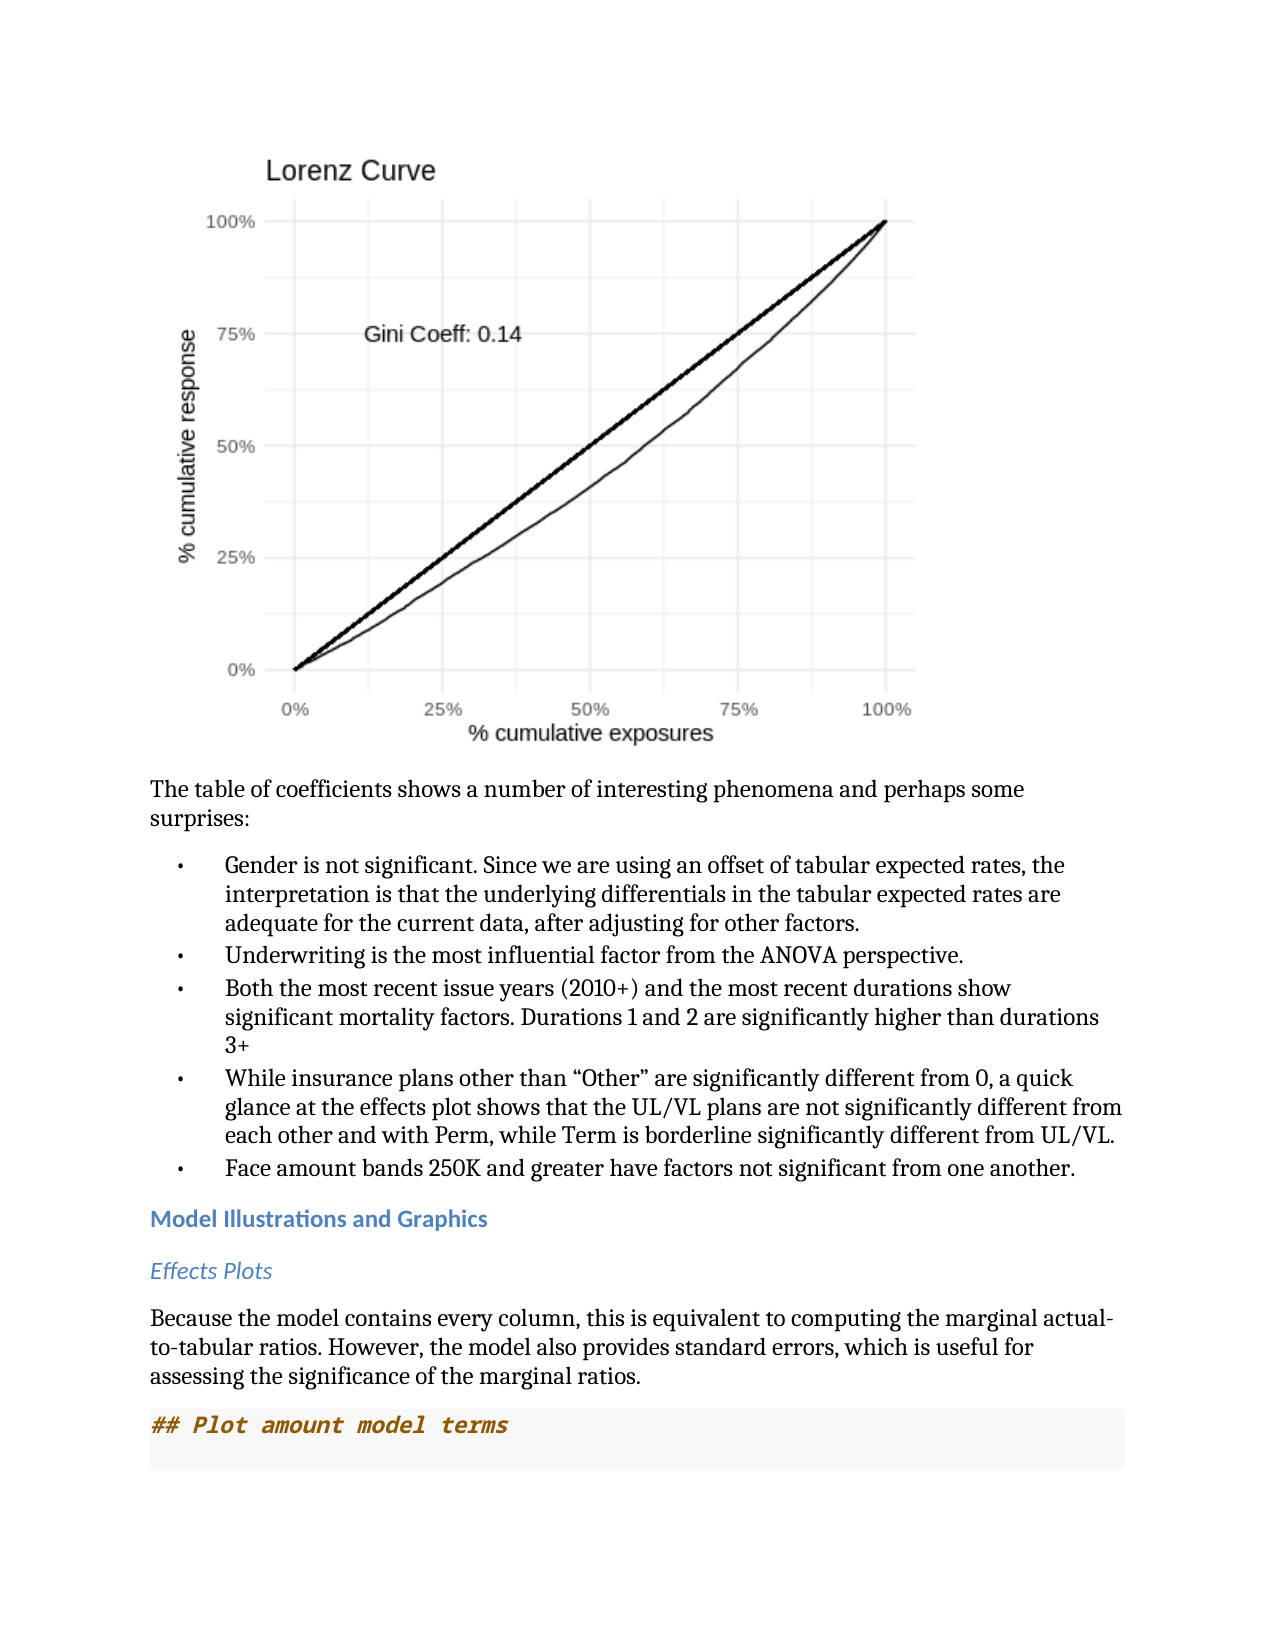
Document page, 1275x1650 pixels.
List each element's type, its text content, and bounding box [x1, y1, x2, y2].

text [150, 1409, 1125, 1469]
subtitle Model Illustrations and Graphics [150, 1203, 1125, 1234]
subtitle Effects Plots [150, 1255, 1125, 1285]
list While insurance plans other than “Other” are significantly different from 0, a quick glance at the effects plot shows that the UL/VL plans are not significantly different from each other and with Perm, while Term is borderline significantly different from UL/VL. [175, 1064, 1125, 1150]
list Face amount bands 250K and greater have factors not significant from one another. [175, 1154, 1125, 1183]
list Both the most recent issue years (2010+) and the most recent durations show significant mortality factors. Durations 1 and 2 are significantly higher than durations 3+ [175, 974, 1125, 1060]
list Underwriting is the most influential factor from the ANOVA perspective. [175, 941, 1125, 970]
text The table of coefficients shows a number of interesting phenomena and perhaps some surprises: [150, 775, 1125, 833]
text Because the model contains every column, this is equivalent to computing the marginal actual-to-tabular ratios. However, the model also provides standard errors, which is useful for assessing the significance of the marginal ratios. [150, 1304, 1125, 1390]
list Gender is not significant. Since we are using an offset of tabular expected rates, the interpretation is that the underlying differentials in the tabular expected rates are adequate for the current data, after adjusting for other factors. [175, 851, 1125, 938]
picture [168, 150, 927, 757]
